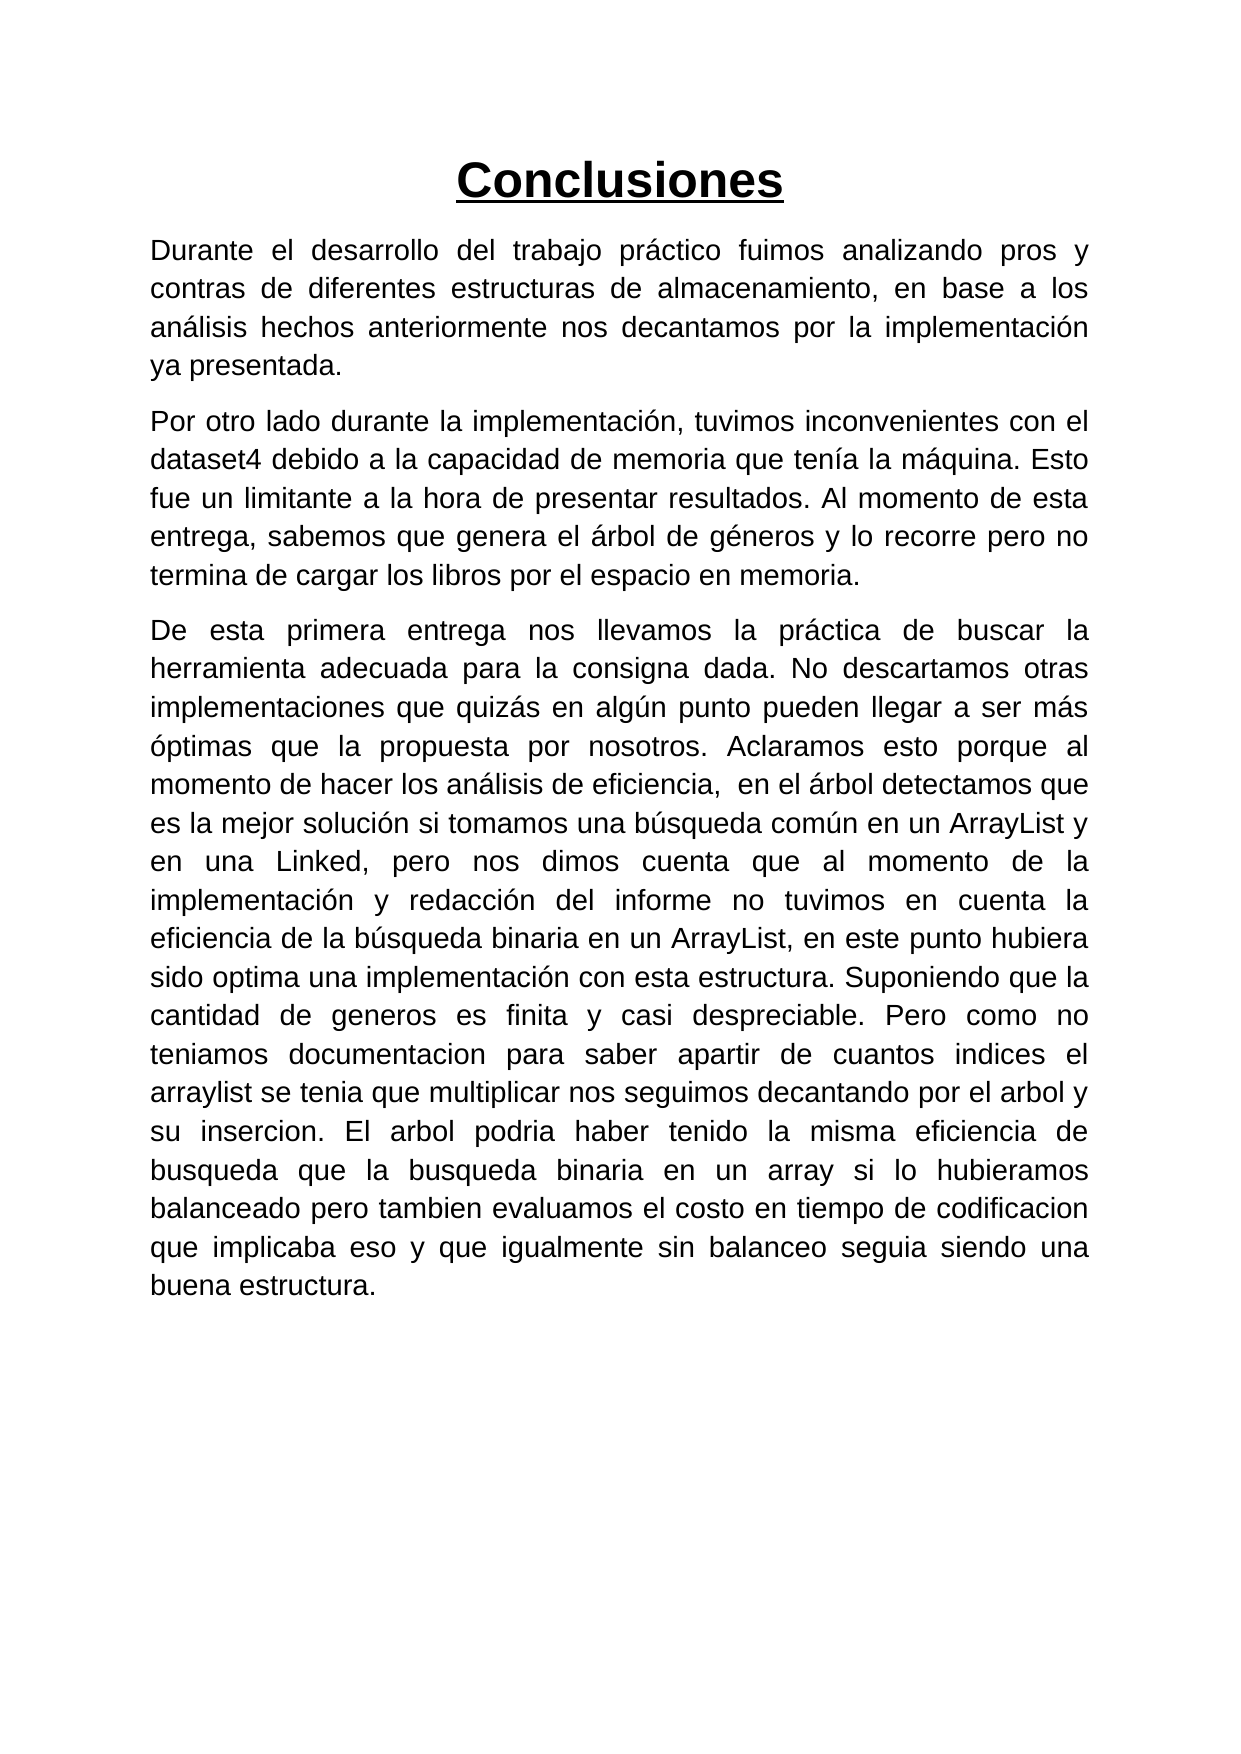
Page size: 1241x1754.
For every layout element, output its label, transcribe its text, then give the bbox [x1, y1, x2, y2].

text Por otro lado durante la implementación, tuvimos inconvenientes con el dataset4 debido a la capacidad de memoria que tenía la máquina. Esto fue un limitante a la hora de presentar resultados. Al momento de esta entrega, sabemos que genera el árbol de géneros y lo recorre pero no termina de cargar los libros por el espacio en memoria. [150, 403, 1090, 591]
text Durante el desarrollo del trabajo práctico fuimos analizando pros y contras de diferentes estructuras de almacenamiento, en base a los análisis hechos anteriormente nos decantamos por la implementación ya presentada. [150, 233, 1090, 382]
text Conclusiones [150, 150, 1090, 207]
text De esta primera entrega nos llevamos la práctica de buscar la herramienta adecuada para la consigna dada. No descartamos otras implementaciones que quizás en algún punto pueden llegar a ser más óptimas que la propuesta por nosotros. Aclaramos esto porque al momento de hacer los análisis de eficiencia, en el árbol detectamos que es la mejor solución si tomamos una búsqueda común en un ArrayList y en una Linked, pero nos dimos cuenta que al momento de la implementación y redacción del informe no tuvimos en cuenta la eficiencia de la búsqueda binaria en un ArrayList, en este punto hubiera sido optima una implementación con esta estructura. Suponiendo que la cantidad de generos es finita y casi despreciable. Pero como no teniamos documentacion para saber apartir de cuantos indices el arraylist se tenia que multiplicar nos seguimos decantando por el arbol y su insercion. El arbol podria haber tenido la misma eficiencia de busqueda que la busqueda binaria en un array si lo hubieramos balanceado pero tambien evaluamos el costo en tiempo de codificacion que implicaba eso y que igualmente sin balanceo seguia siendo una buena estructura. [150, 613, 1090, 1302]
